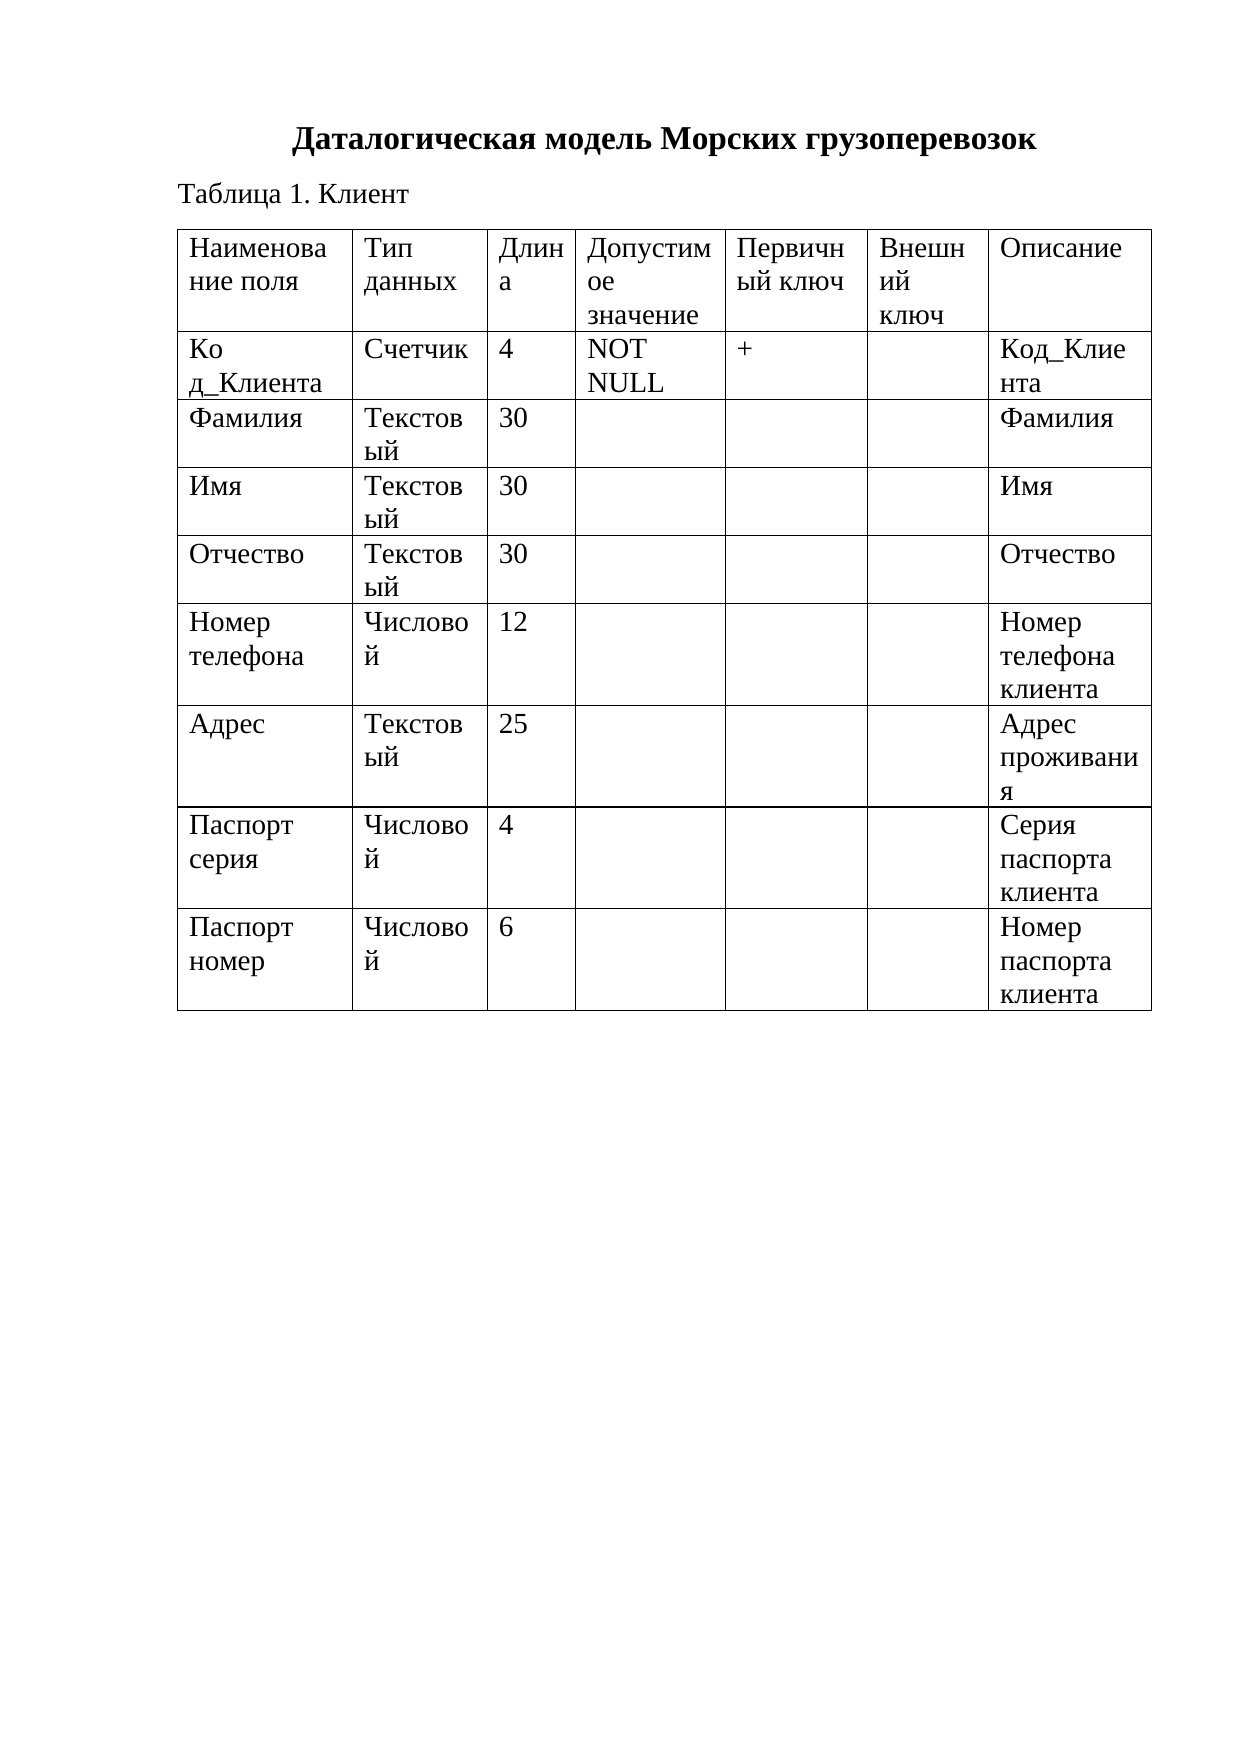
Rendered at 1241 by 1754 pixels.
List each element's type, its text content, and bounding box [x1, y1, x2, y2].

table_cell Отчество [178, 536, 352, 603]
table_cell [726, 536, 867, 603]
table_header Внешний ключ [868, 230, 988, 331]
table_cell [726, 909, 867, 1010]
table_cell Номер телефона [178, 604, 352, 705]
table_cell [868, 468, 988, 535]
table_cell Имя [178, 468, 352, 535]
table_cell Серия паспорта клиента [989, 808, 1151, 908]
table_cell Фамилия [989, 400, 1151, 467]
table_header Допустимое значение [576, 230, 725, 331]
table_cell Паспорт серия [178, 808, 352, 908]
table_cell [868, 400, 988, 467]
table_cell [576, 400, 725, 467]
table_cell Фамилия [178, 400, 352, 467]
table_cell NOT NULL [576, 332, 725, 399]
table_cell [576, 536, 725, 603]
table_cell [726, 400, 867, 467]
table_cell Числовой [353, 808, 487, 908]
table_cell 4 [488, 332, 575, 399]
table_cell [868, 332, 988, 399]
table_cell Адрес проживания [989, 706, 1151, 806]
table_cell [868, 536, 988, 603]
table_cell [576, 909, 725, 1010]
table_cell Имя [989, 468, 1151, 535]
table_cell 30 [488, 468, 575, 535]
table_cell [726, 706, 867, 806]
table_cell Паспорт номер [178, 909, 352, 1010]
table_cell [868, 604, 988, 705]
table_cell 30 [488, 536, 575, 603]
table_cell [576, 468, 725, 535]
table_cell [868, 808, 988, 908]
text Таблица 1. Клиент [177, 176, 1152, 210]
table_cell Текстовый [353, 468, 487, 535]
table_cell Номер паспорта клиента [989, 909, 1151, 1010]
table_cell [868, 909, 988, 1010]
table_cell 12 [488, 604, 575, 705]
table_cell 4 [488, 808, 575, 908]
table_header Длина [488, 230, 575, 331]
table_header Описание [989, 230, 1151, 331]
table_header Первичный ключ [726, 230, 867, 331]
table_cell 30 [488, 400, 575, 467]
table_cell [726, 468, 867, 535]
table_cell Числовой [353, 604, 487, 705]
table_cell Отчество [989, 536, 1151, 603]
table_cell [868, 706, 988, 806]
table_cell Адрес [178, 706, 352, 806]
table_header Наименование поля [178, 230, 352, 331]
table_cell Текстовый [353, 400, 487, 467]
table_cell 6 [488, 909, 575, 1010]
table_cell Текстовый [353, 706, 487, 806]
table_cell Код_Клиента [178, 332, 352, 399]
table_cell Код_Клиента [989, 332, 1151, 399]
table_cell Числовой [353, 909, 487, 1010]
table_cell [726, 808, 867, 908]
table_cell 25 [488, 706, 575, 806]
table_cell + [726, 332, 867, 399]
table_cell [726, 604, 867, 705]
table_cell Номер телефона клиента [989, 604, 1151, 705]
text Даталогическая модель Морских грузоперевозок [177, 118, 1152, 156]
table_cell [576, 604, 725, 705]
table_cell Счетчик [353, 332, 487, 399]
table_cell [576, 706, 725, 806]
table_header Тип данных [353, 230, 487, 331]
table_cell [576, 808, 725, 908]
table_cell Текстовый [353, 536, 487, 603]
